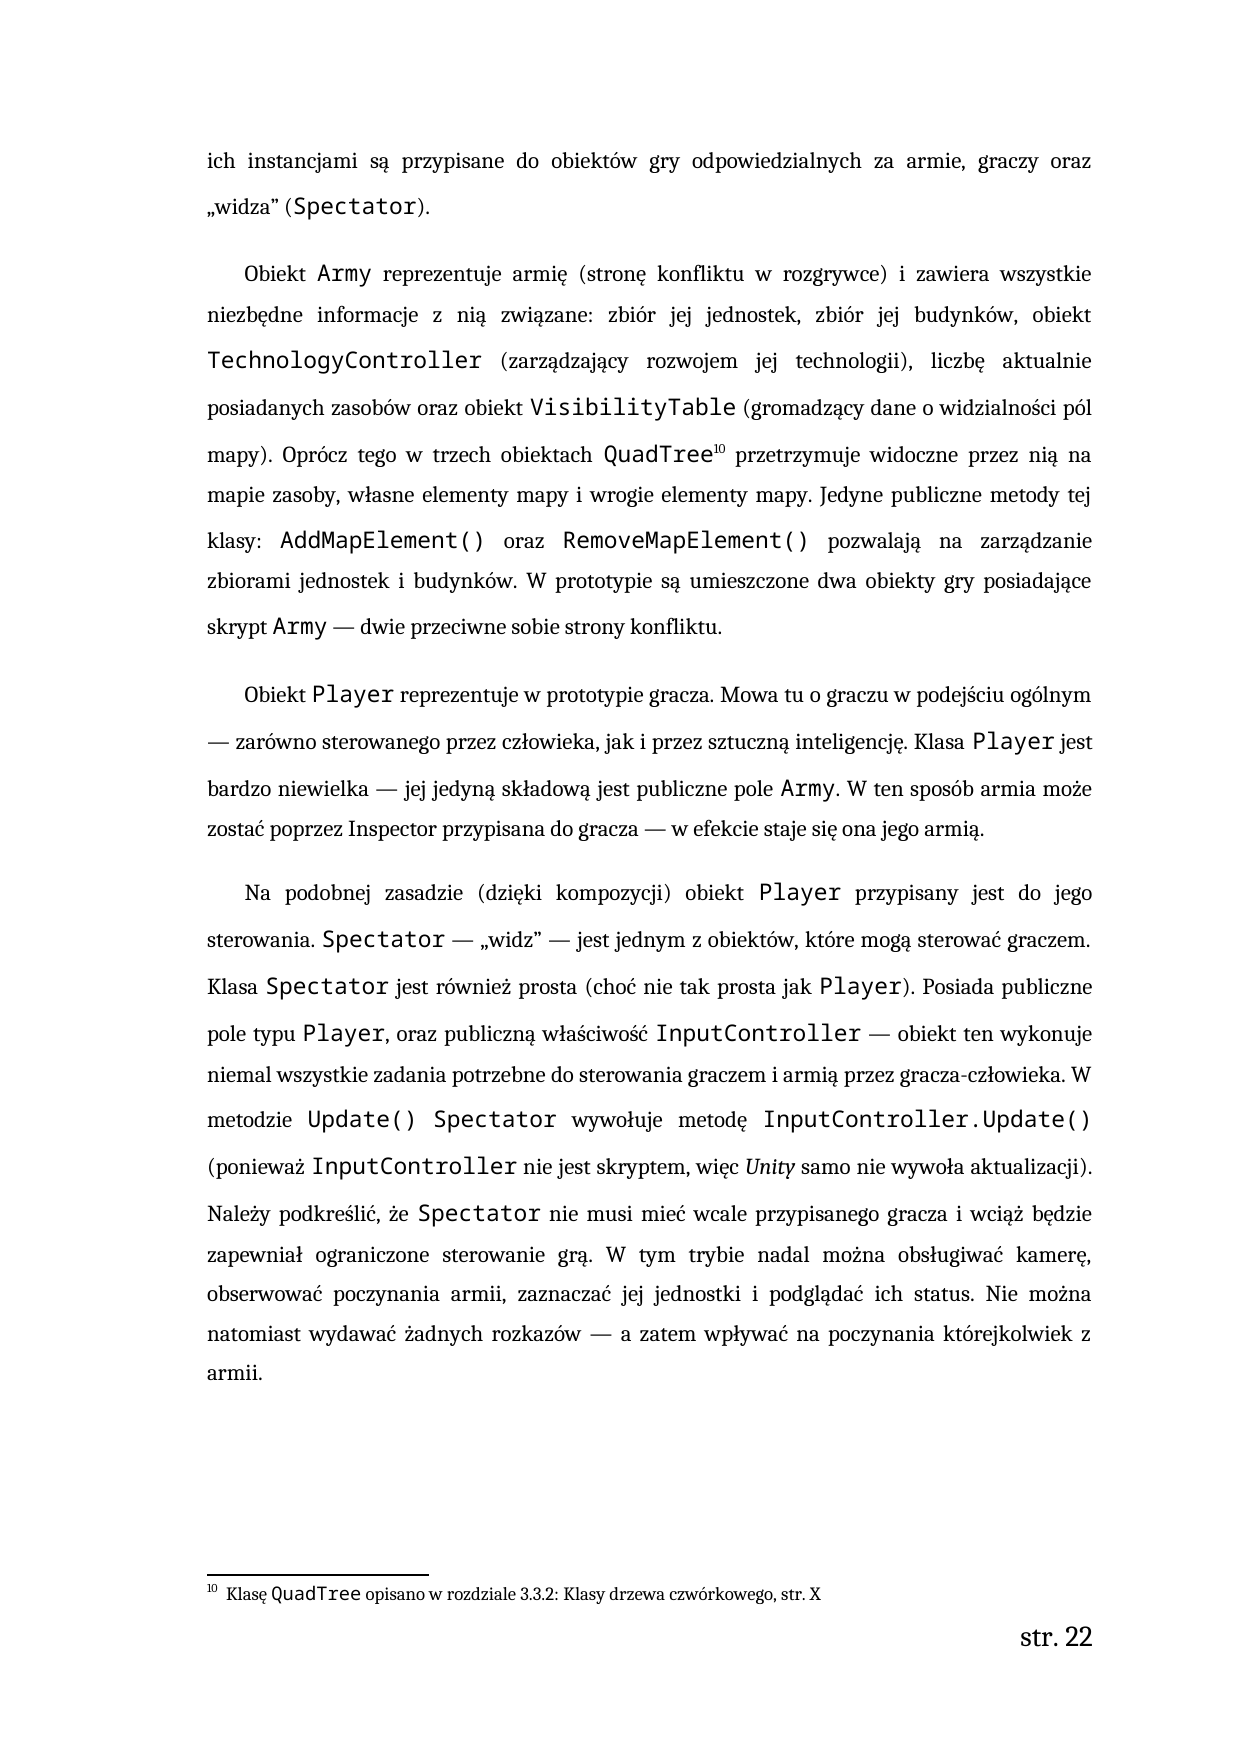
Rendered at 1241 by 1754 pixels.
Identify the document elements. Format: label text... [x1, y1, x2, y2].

text Na podobnej zasadzie (dzięki kompozycji) obiekt Player przypisany jest do jego sterowania. Spectator — „widz” — jest jednym z obiektów, które mogą sterować graczem. Klasa Spectator jest również prosta (choć nie tak prosta jak Player). Posiada publiczne pole typu Player, oraz publiczną właściwość InputController — obiekt ten wykonuje niemal wszystkie zadania potrzebne do sterowania graczem i armią przez gracza-człowieka. W metodzie Update() Spectator wywołuje metodę InputController.Update() (ponieważ InputController nie jest skryptem, więc Unity samo nie wywoła aktualizacji). Należy podkreślić, że Spectator nie musi mieć wcale przypisanego gracza i wciąż będzie zapewniał ograniczone sterowanie grą. W tym trybie nadal można obsługiwać kamerę, obserwować poczynania armii, zaznaczać jej jednostki i podglądać ich status. Nie można natomiast wydawać żadnych rozkazów — a zatem wpływać na poczynania którejkolwiek z armii. [207, 876, 1092, 1386]
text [207, 148, 1092, 221]
text Obiekt Army reprezentuje armię (stronę konfliktu w rozgrywce) i zawiera wszystkie niezbędne informacje z nią związane: zbiór jej jednostek, zbiór jej budynków, obiekt TechnologyController (zarządzający rozwojem jej technologii), liczbę aktualnie posiadanych zasobów oraz obiekt VisibilityTable (gromadzący dane o widzialności pól mapy). Oprócz tego w trzech obiektach QuadTree przetrzymuje widoczne przez nią na mapie zasoby, własne elementy mapy i wrogie elementy mapy. Jedyne publiczne metody tej klasy: AddMapElement() oraz RemoveMapElement() pozwalają na zarządzanie zbiorami jednostek i budynków. W prototypie są umieszczone dwa obiekty gry posiadające skrypt Army — dwie przeciwne sobie strony konfliktu. [207, 257, 1092, 641]
text Obiekt Player reprezentuje w prototypie gracza. Mowa tu o graczu w podejściu ogólnym — zarówno sterowanego przez człowieka, jak i przez sztuczną inteligencję. Klasa Player jest bardzo niewielka — jej jedyną składową jest publiczne pole Army. W ten sposób armia może zostać poprzez Inspector przypisana do gracza — w efekcie staje się ona jego armią. [207, 678, 1092, 842]
